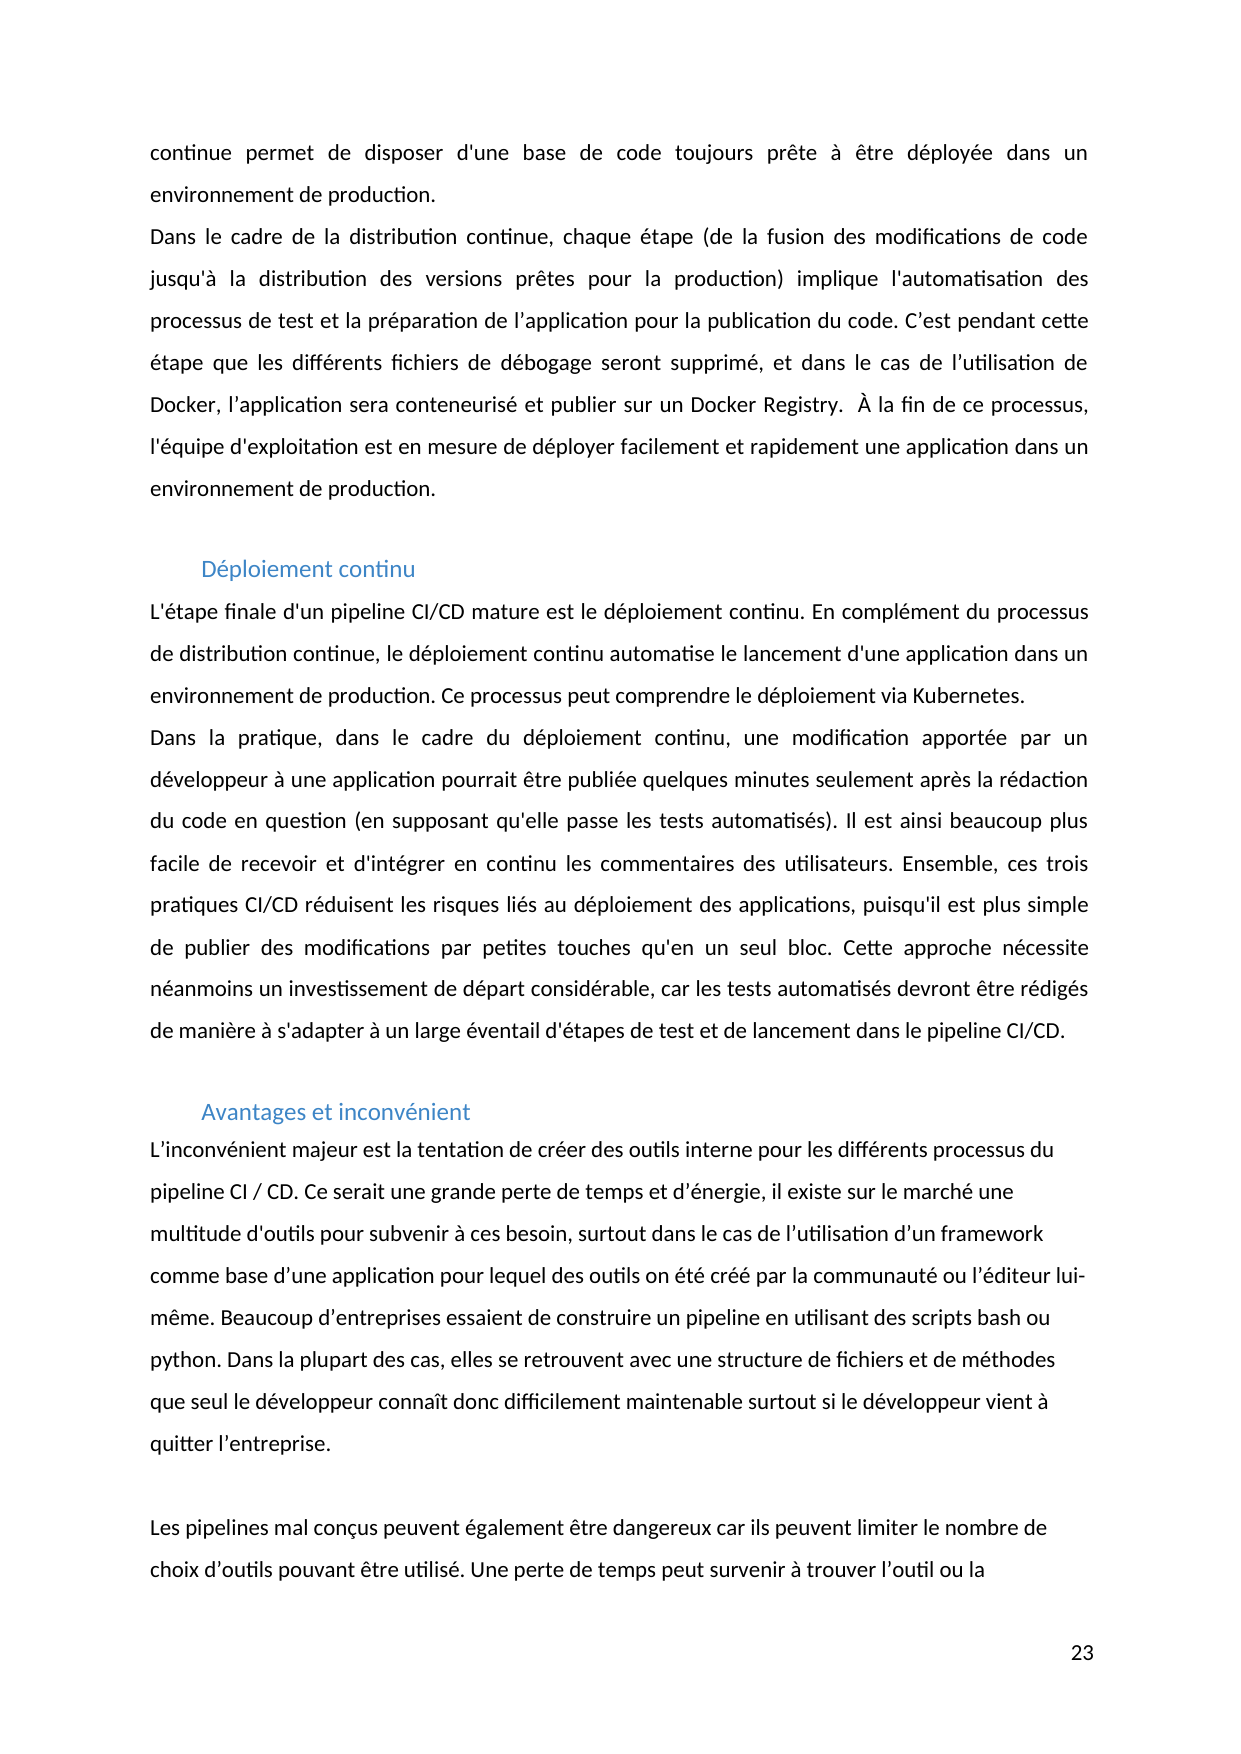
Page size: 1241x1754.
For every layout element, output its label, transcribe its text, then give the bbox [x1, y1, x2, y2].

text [150, 138, 1090, 208]
subtitle Avantages et inconvénient [201, 1096, 1090, 1127]
text Dans la pratique, dans le cadre du déploiement continu, une modification apportée par un développeur à une application pourrait être publiée quelques minutes seulement après la rédaction du code en question (en supposant qu'elle passe les tests automatisés). Il est ainsi beaucoup plus facile de recevoir et d'intégrer en continu les commentaires des utilisateurs. Ensemble, ces trois pratiques CI/CD réduisent les risques liés au déploiement des applications, puisqu'il est plus simple de publier des modifications par petites touches qu'en un seul bloc. Cette approche nécessite néanmoins un investissement de départ considérable, car les tests automatisés devront être rédigés de manière à s'adapter à un large éventail d'étapes de test et de lancement dans le pipeline CI/CD. [150, 723, 1090, 1044]
text Dans le cadre de la distribution continue, chaque étape (de la fusion des modifications de code jusqu'à la distribution des versions prêtes pour la production) implique l'automatisation des processus de test et la préparation de l’application pour la publication du code. C’est pendant cette étape que les différents fichiers de débogage seront supprimé, et dans le cas de l’utilisation de Docker, l’application sera conteneurisé et publier sur un Docker Registry. À la fin de ce processus, l'équipe d'exploitation est en mesure de déployer facilement et rapidement une application dans un environnement de production. [150, 222, 1090, 502]
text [150, 1513, 1090, 1583]
text L'étape finale d'un pipeline CI/CD mature est le déploiement continu. En complément du processus de distribution continue, le déploiement continu automatise le lancement d'une application dans un environnement de production. Ce processus peut comprendre le déploiement via Kubernetes. [150, 597, 1090, 709]
text L’inconvénient majeur est la tentation de créer des outils interne pour les différents processus du pipeline CI / CD. Ce serait une grande perte de temps et d’énergie, il existe sur le marché une multitude d'outils pour subvenir à ces besoin, surtout dans le cas de l’utilisation d’un framework comme base d’une application pour lequel des outils on été créé par la communauté ou l’éditeur lui-même. Beaucoup d’entreprises essaient de construire un pipeline en utilisant des scripts bash ou python. Dans la plupart des cas, elles se retrouvent avec une structure de fichiers et de méthodes que seul le développeur connaît donc difficilement maintenable surtout si le développeur vient à quitter l’entreprise. [150, 1135, 1090, 1457]
subtitle Déploiement continu [201, 553, 1090, 584]
